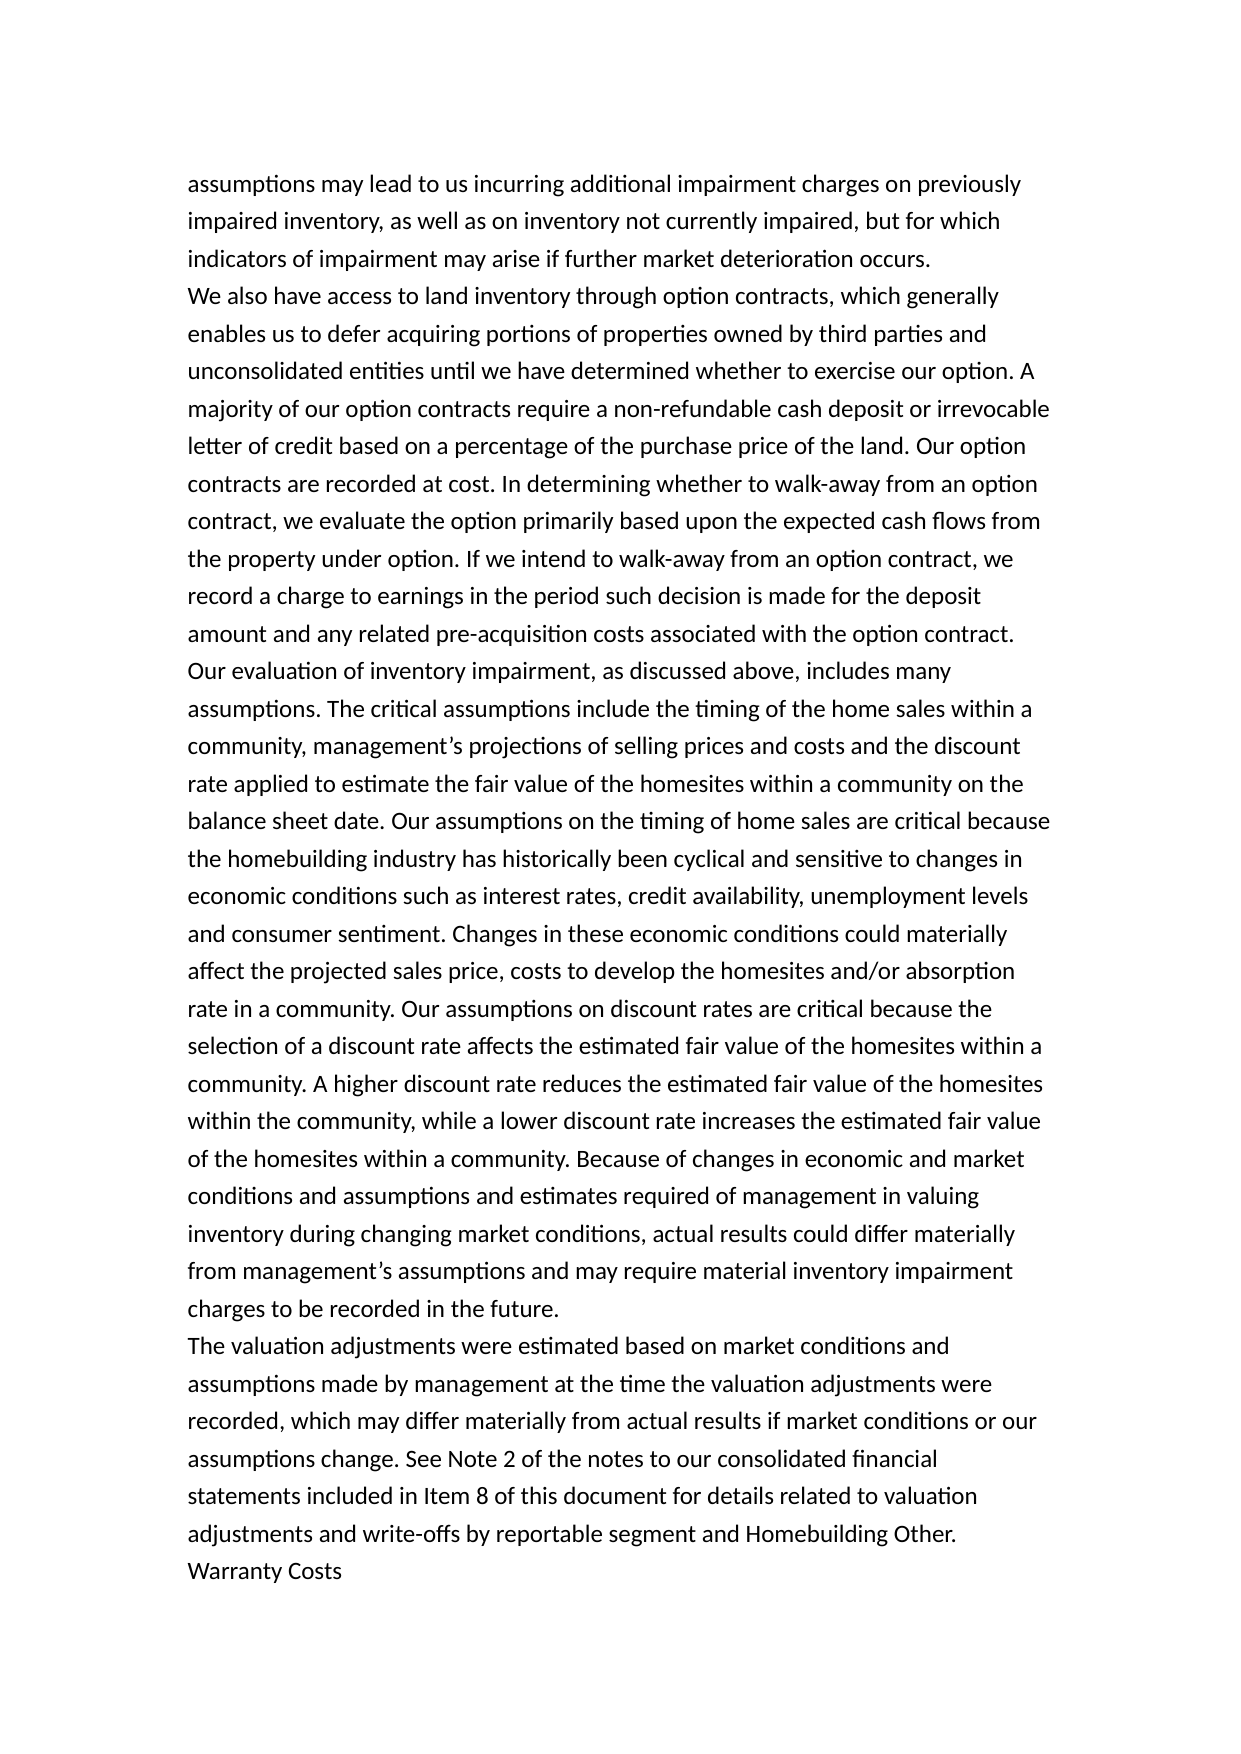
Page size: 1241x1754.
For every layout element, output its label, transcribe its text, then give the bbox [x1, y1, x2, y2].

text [187, 164, 1053, 277]
text Our evaluation of inventory impairment, as discussed above, includes many assumptions. The critical assumptions include the timing of the home sales within a community, management’s projections of selling prices and costs and the discount rate applied to estimate the fair value of the homesites within a community on the balance sheet date. Our assumptions on the timing of home sales are critical because the homebuilding industry has historically been cyclical and sensitive to changes in economic conditions such as interest rates, credit availability, unemployment levels and consumer sentiment. Changes in these economic conditions could materially affect the projected sales price, costs to develop the homesites and/or absorption rate in a community. Our assumptions on discount rates are critical because the selection of a discount rate affects the estimated fair value of the homesites within a community. A higher discount rate reduces the estimated fair value of the homesites within the community, while a lower discount rate increases the estimated fair value of the homesites within a community. Because of changes in economic and market conditions and assumptions and estimates required of management in valuing inventory during changing market conditions, actual results could differ materially from management’s assumptions and may require material inventory impairment charges to be recorded in the future. [187, 652, 1053, 1327]
text The valuation adjustments were estimated based on market conditions and assumptions made by management at the time the valuation adjustments were recorded, which may differ materially from actual results if market conditions or our assumptions change. See Note 2 of the notes to our consolidated financial statements included in Item 8 of this document for details related to valuation adjustments and write-offs by reportable segment and Homebuilding Other. [187, 1327, 1053, 1552]
text We also have access to land inventory through option contracts, which generally enables us to defer acquiring portions of properties owned by third parties and unconsolidated entities until we have determined whether to exercise our option. A majority of our option contracts require a non-refundable cash deposit or irrevocable letter of credit based on a percentage of the purchase price of the land. Our option contracts are recorded at cost. In determining whether to walk-away from an option contract, we evaluate the option primarily based upon the expected cash flows from the property under option. If we intend to walk-away from an option contract, we record a charge to earnings in the period such decision is made for the deposit amount and any related pre-acquisition costs associated with the option contract. [187, 277, 1053, 652]
text Warranty Costs [187, 1552, 1053, 1589]
